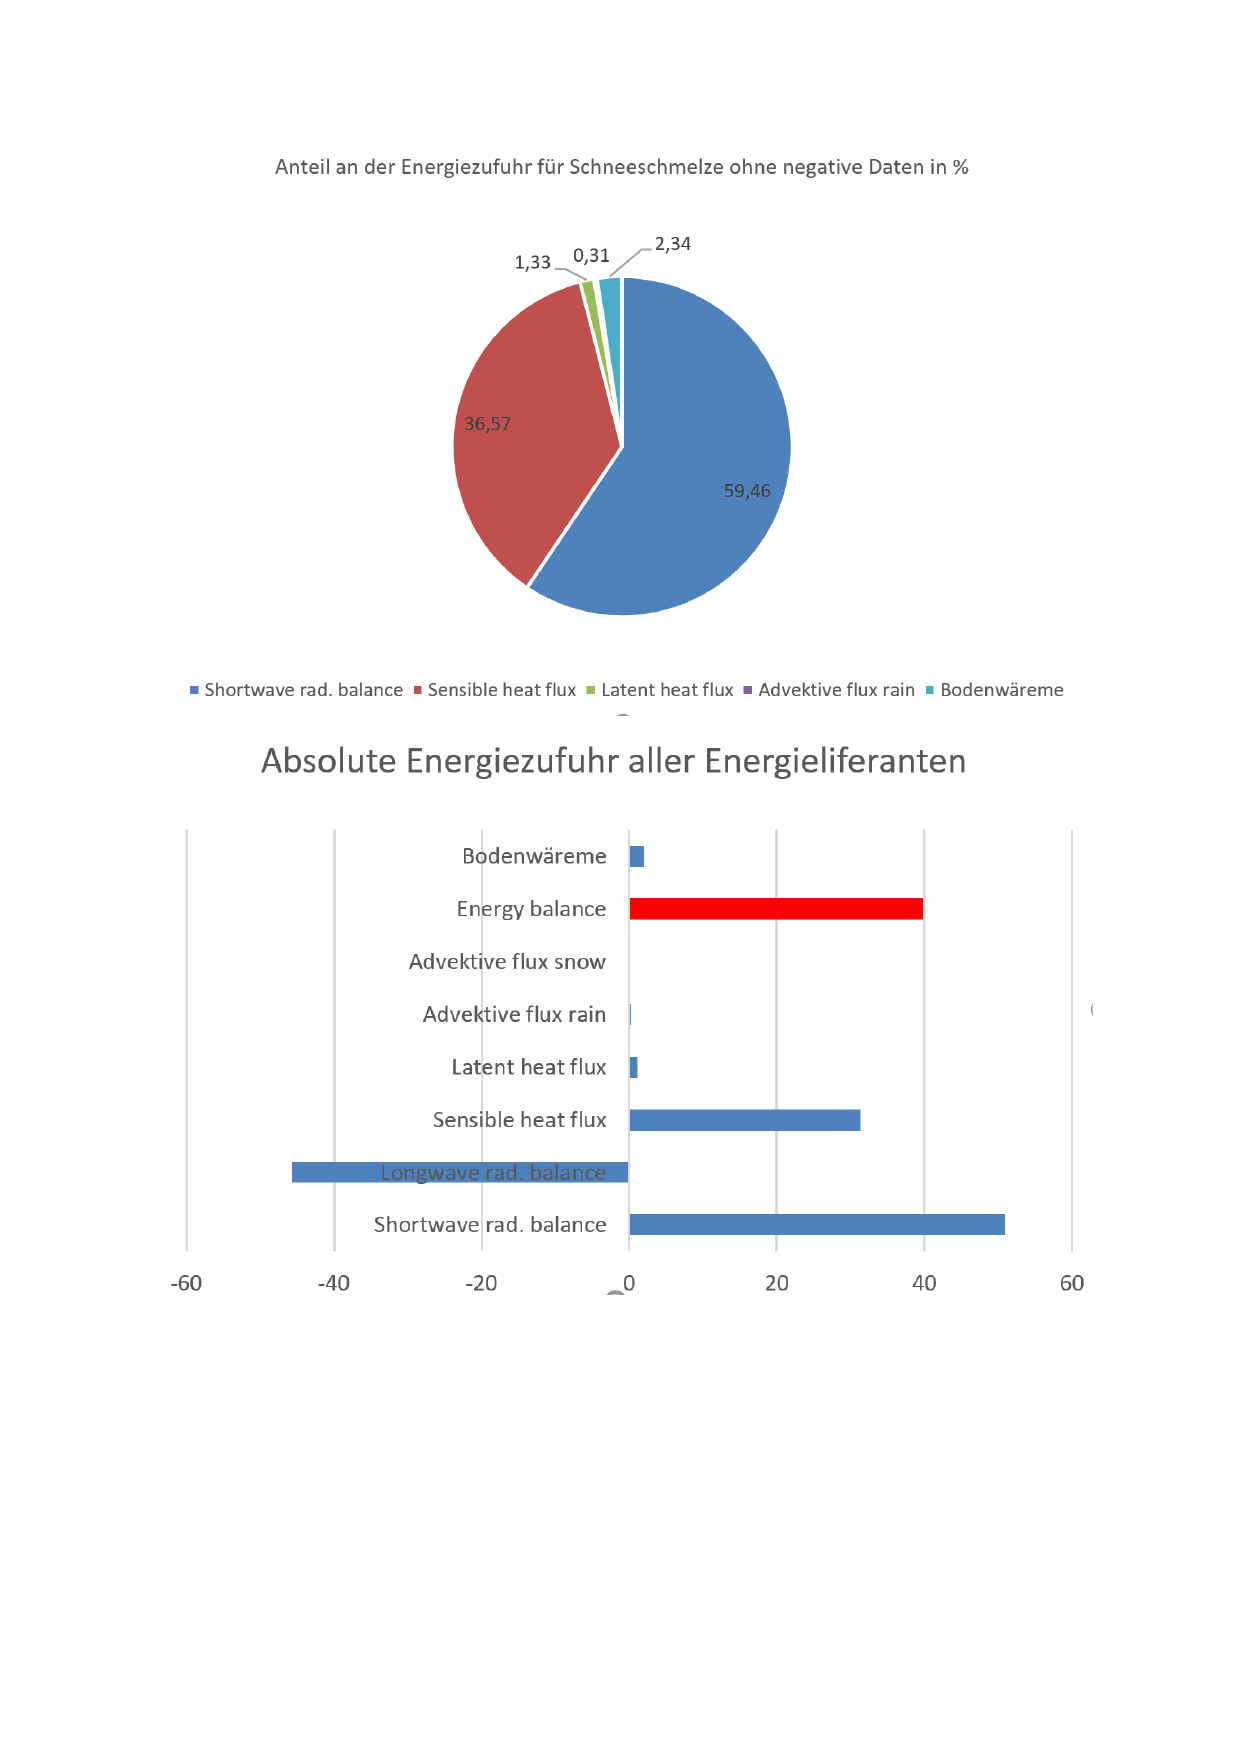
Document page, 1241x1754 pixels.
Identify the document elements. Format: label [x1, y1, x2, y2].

picture [147, 734, 1093, 1295]
picture [147, 147, 1093, 716]
